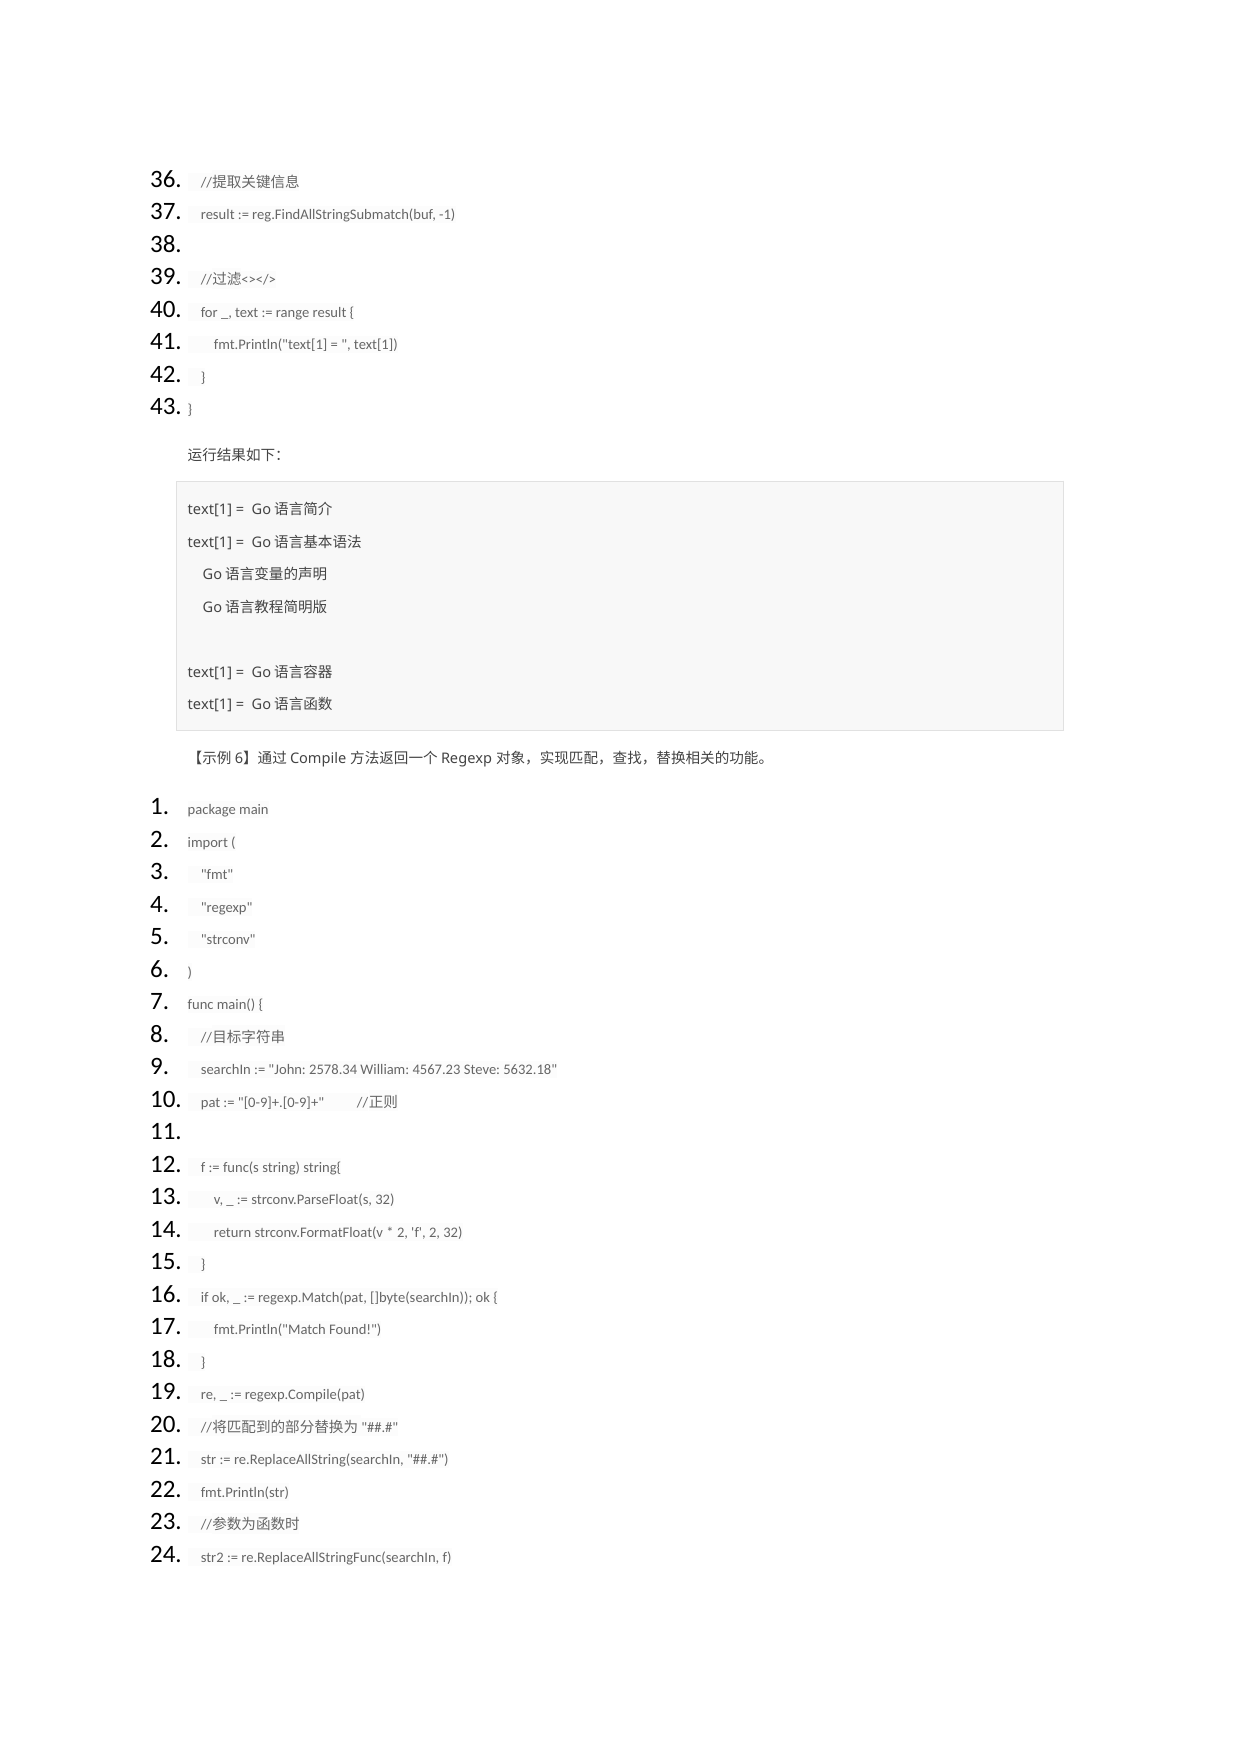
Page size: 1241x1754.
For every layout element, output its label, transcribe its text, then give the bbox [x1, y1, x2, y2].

list //将匹配到的部分替换为 "##.#" [150, 1407, 1053, 1439]
list for _, text := range result { [150, 292, 1053, 324]
list "fmt" [150, 854, 1053, 887]
list //提取关键信息 [150, 162, 1053, 194]
list "regexp" [150, 887, 1053, 919]
text text[1] = Go语言简介 text[1] = Go语言基本语法 Go语言变量的声明 Go语言教程简明版 text[1] = Go语言容器 text[1] = Go语言函数 [177, 482, 1063, 730]
list v, _ := strconv.ParseFloat(s, 32) [150, 1179, 1053, 1212]
text 运行结果如下： [187, 438, 1053, 470]
list f := func(s string) string{ [150, 1147, 1053, 1179]
list //参数为函数时 [150, 1504, 1053, 1537]
list pat := "[0-9]+.[0-9]+" //正则 [150, 1082, 1053, 1114]
list searchIn := "John: 2578.34 William: 4567.23 Steve: 5632.18" [150, 1049, 1053, 1082]
list str := re.ReplaceAllString(searchIn, "##.#") [150, 1439, 1053, 1472]
list if ok, _ := regexp.Match(pat, []byte(searchIn)); ok { [150, 1277, 1053, 1309]
list package main [150, 789, 1053, 822]
text 【示例 6】通过 Compile 方法返回一个 Regexp 对象，实现匹配，查找，替换相关的功能。 [187, 741, 1053, 774]
list str2 := re.ReplaceAllStringFunc(searchIn, f) [150, 1537, 1053, 1569]
list ) [150, 952, 1053, 984]
list } [150, 389, 1053, 422]
list import ( [150, 822, 1053, 854]
list } [150, 1342, 1053, 1374]
list fmt.Println("text[1] = ", text[1]) [150, 324, 1053, 357]
list fmt.Println(str) [150, 1472, 1053, 1504]
list return strconv.FormatFloat(v * 2, 'f', 2, 32) [150, 1212, 1053, 1244]
list "strconv" [150, 919, 1053, 952]
list re, _ := regexp.Compile(pat) [150, 1374, 1053, 1407]
list result := reg.FindAllStringSubmatch(buf, -1) [150, 194, 1053, 227]
list //过滤<></> [150, 259, 1053, 292]
list } [150, 1244, 1053, 1277]
list } [150, 357, 1053, 389]
list fmt.Println("Match Found!") [150, 1309, 1053, 1342]
list //目标字符串 [150, 1017, 1053, 1049]
list func main() { [150, 984, 1053, 1017]
